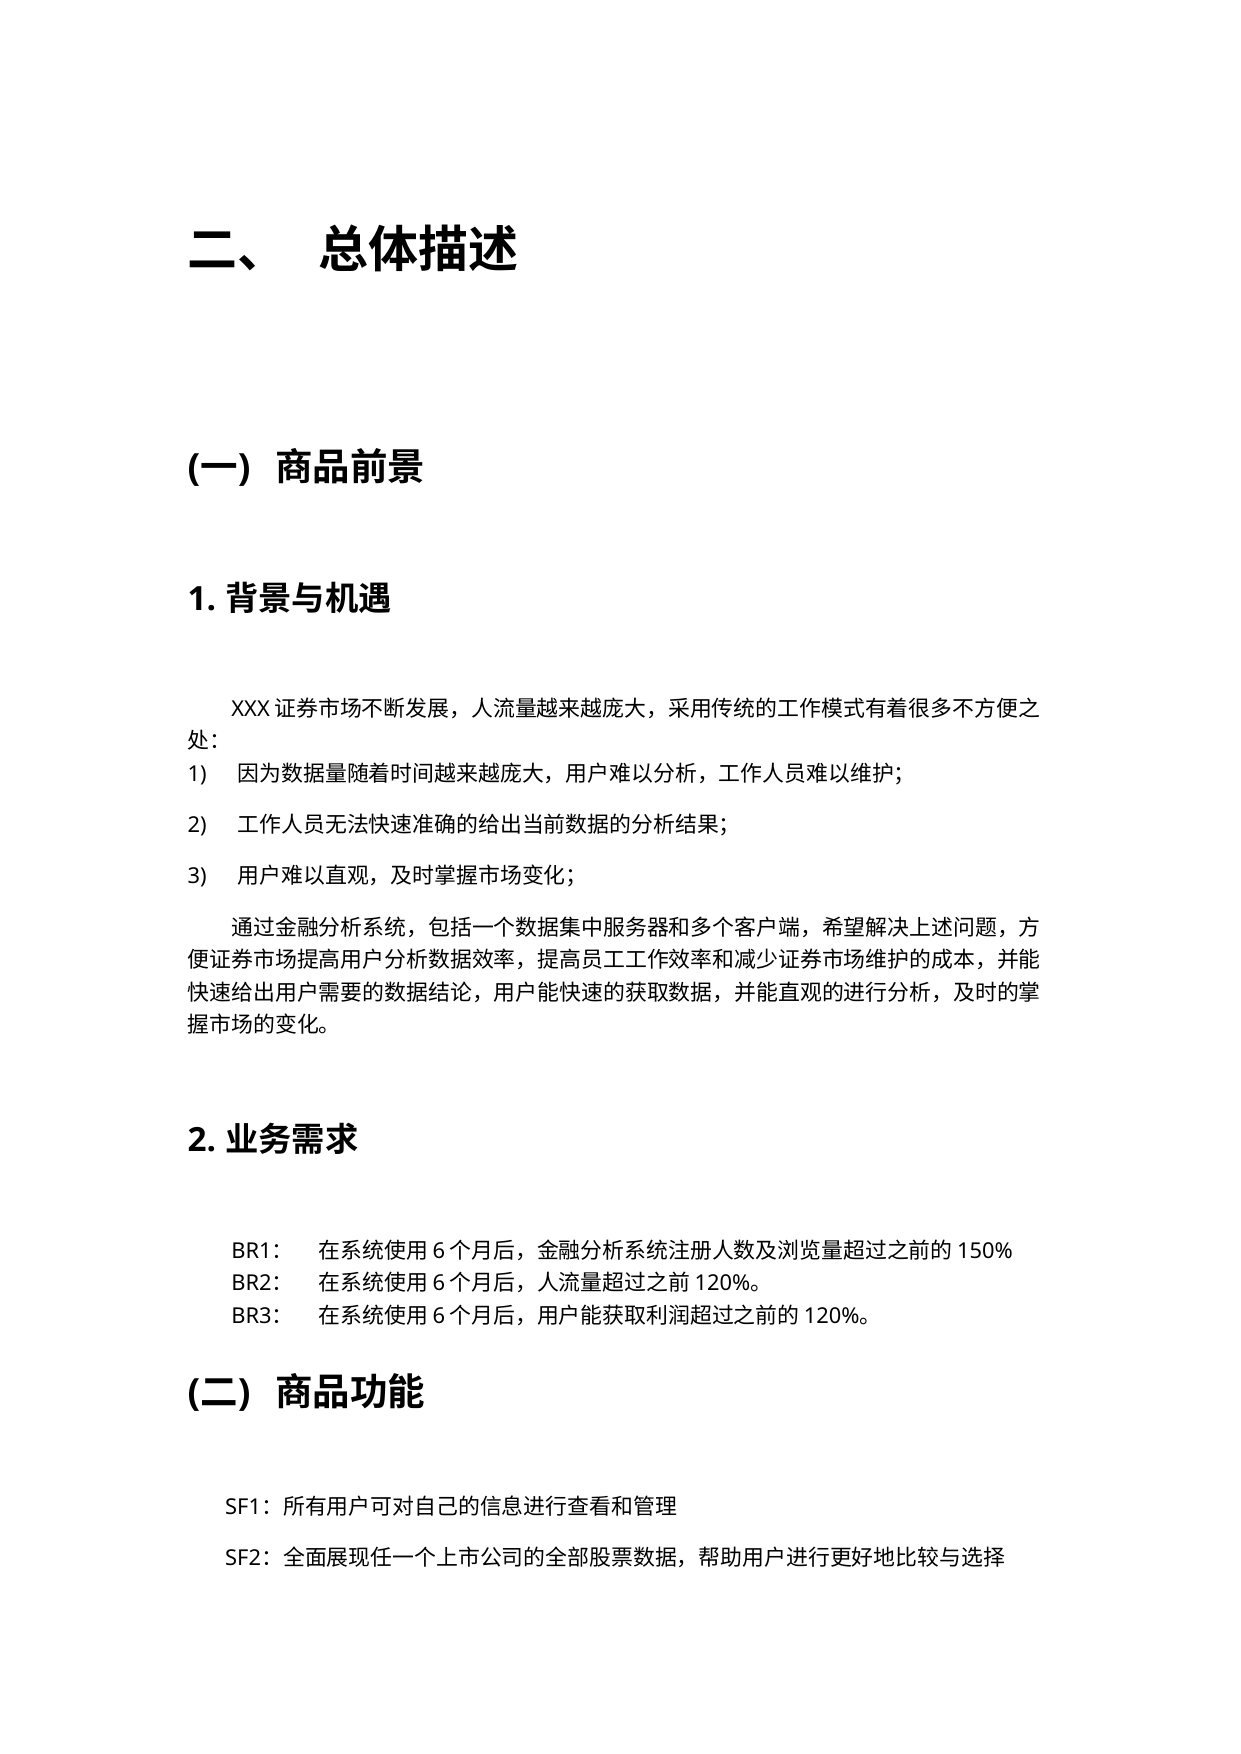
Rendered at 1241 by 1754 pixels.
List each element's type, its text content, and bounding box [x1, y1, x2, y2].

list 用户难以直观，及时掌握市场变化； [187, 858, 1053, 891]
list 在系统使用6个月后，人流量超过之前120%。 [231, 1265, 1053, 1297]
list 在系统使用6个月后，用户能获取利润超过之前的120%。 [231, 1297, 1053, 1330]
list 工作人员无法快速准确的给出当前数据的分析结果； [187, 807, 1053, 839]
subtitle 总体描述 [187, 197, 1053, 295]
text SF2：全面展现任一个上市公司的全部股票数据，帮助用户进行更好地比较与选择 [187, 1540, 1053, 1573]
subtitle 商品功能 [187, 1357, 1053, 1422]
subtitle 商品前景 [187, 431, 1053, 496]
subtitle 业务需求 [187, 1105, 1053, 1170]
text 通过金融分析系统，包括一个数据集中服务器和多个客户端，希望解决上述问题，方便证券市场提高用户分析数据效率，提高员工工作效率和减少证券市场维护的成本，并能快速给出用户需要的数据结论，用户能快速的获取数据，并能直观的进行分析，及时的掌握市场的变化。 [187, 909, 1053, 1039]
text XXX证券市场不断发展，人流量越来越庞大，采用传统的工作模式有着很多不方便之处： [187, 690, 1053, 755]
subtitle 背景与机遇 [187, 563, 1053, 628]
text SF1：所有用户可对自己的信息进行查看和管理 [187, 1489, 1053, 1521]
list 在系统使用6个月后，金融分析系统注册人数及浏览量超过之前的150% [231, 1232, 1053, 1265]
list 因为数据量随着时间越来越庞大，用户难以分析，工作人员难以维护； [187, 755, 1053, 788]
